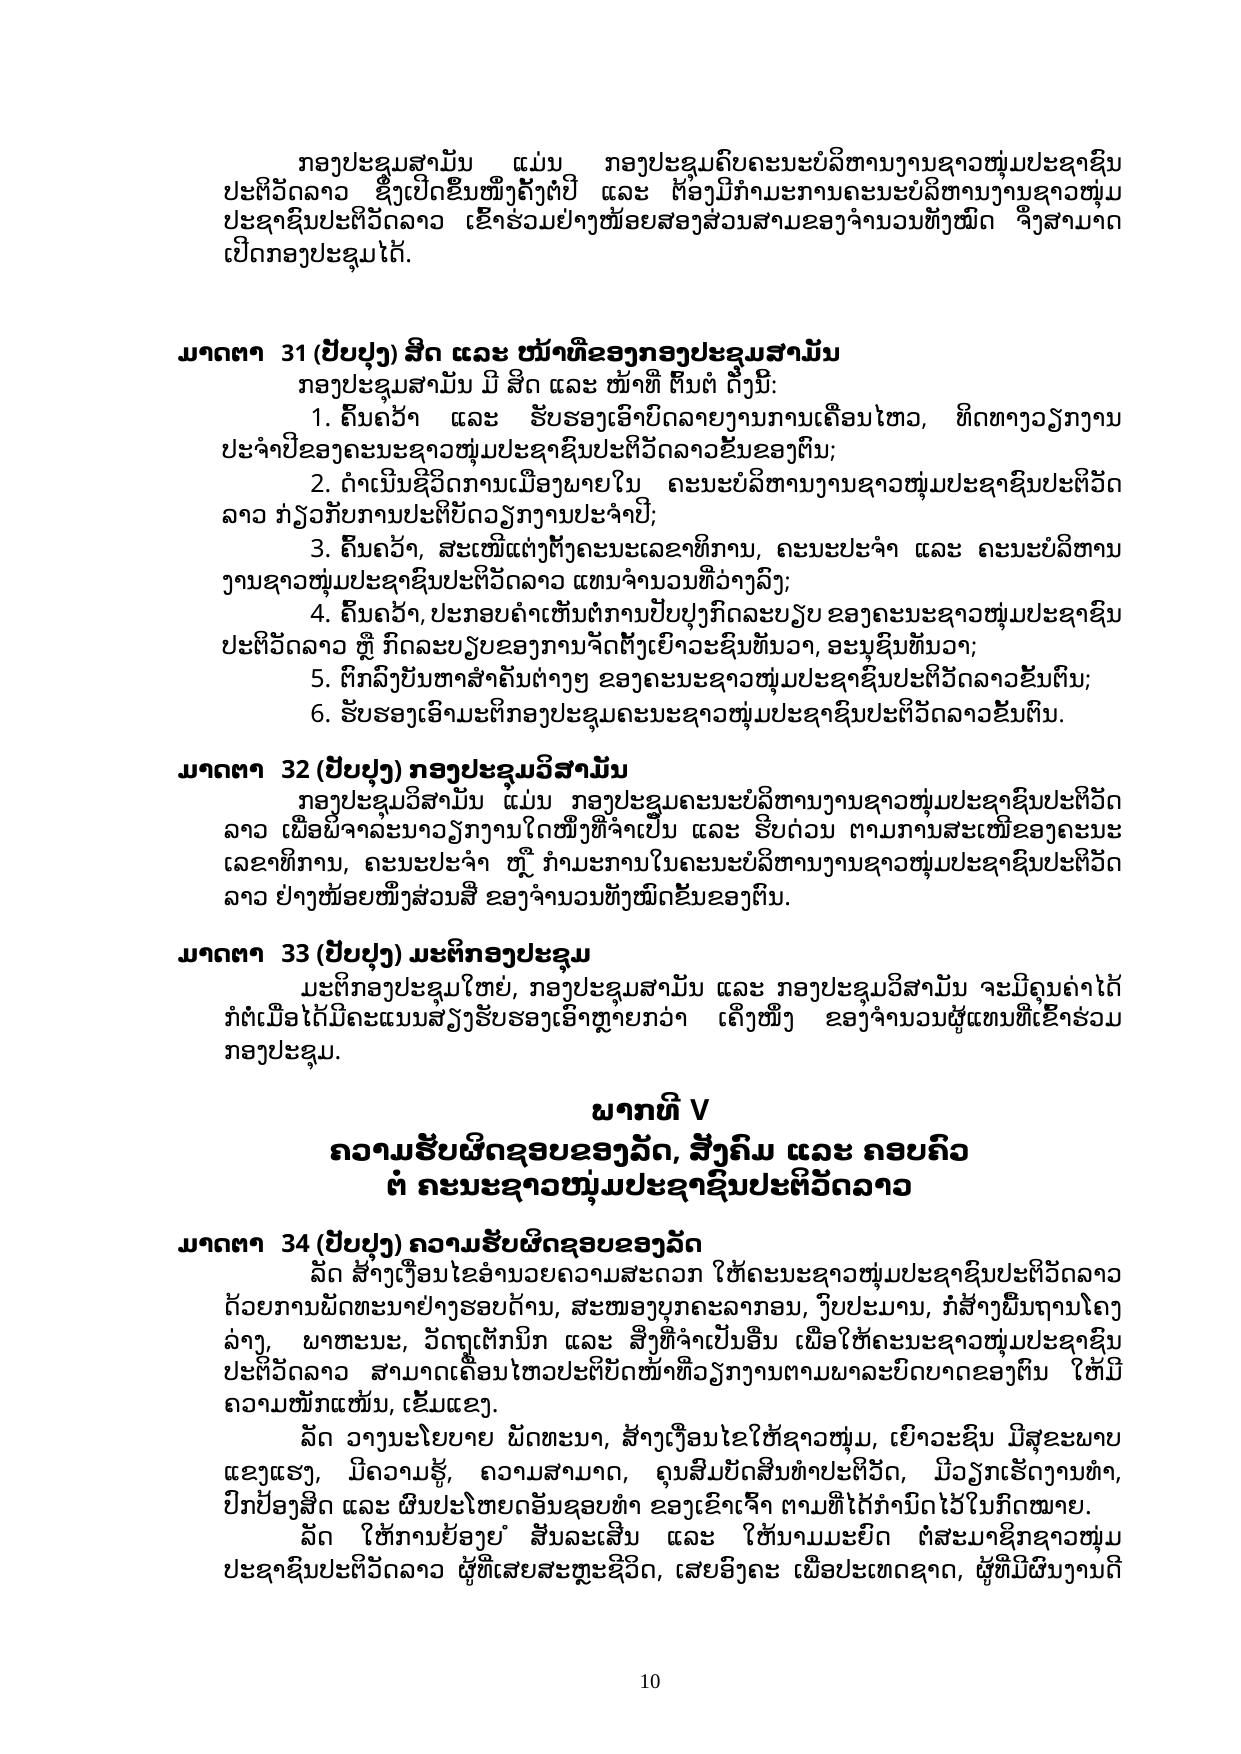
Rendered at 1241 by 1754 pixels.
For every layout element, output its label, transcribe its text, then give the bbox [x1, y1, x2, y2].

text ກອງປະຊຸມສາມັນ ແມ່ນ ກອງປະຊຸມຄົບຄະນະບໍລິຫານງານຊາວໜຸ່ມປະຊາຊົນປະຕິວັດລາວ ຊຶ່ງເປີດຂຶ້ນໜຶ່ງຄັ້ງຕໍ່ປີ ແລະ ຕ້ອງມີກຳມະການຄະນະບໍລິຫານງານຊາວໜຸ່ມປະຊາຊົນປະຕິວັດລາວ ເຂົ້າຮ່ວມຢ່າງໜ້ອຍສອງສ່ວນສາມຂອງຈຳນວນທັງໝົດ ຈຶ່ງສາມາດເປີດກອງປະຊຸມໄດ້. [224, 148, 1122, 269]
text ພາກທີ V [177, 1089, 1122, 1129]
list ຮັບຮອງເອົາມະຕິກອງປະຊຸມຄະນະຊາວໜຸ່ມປະຊາຊົນປະຕິວັດລາວຂັ້ນຕົນ. [222, 695, 1122, 729]
text ລັດ ສ້າງເງື່ອນໄຂອຳນວຍຄວາມສະດວກ ໃຫ້​ຄະ​ນະ​ຊາວ​ໜຸ່ມ​ປະ​ຊາ​ຊົນ​ປະ​ຕິ​ວັດ​ລາວ ດ້ວຍການພັດທະນາຢ່າງ​ຮອບ​ດ້ານ, ສະໜອງບຸກຄະລາກອນ, ງົບປະມານ, ກໍ່ສ້າງພື້ນຖານໂຄງລ່າງ, ພາຫະນະ, ວັດຖຸເຕັກນິກ ແລະ ສິ່ງທີ່ຈຳເປັນອື່ນ ເພື່ອໃຫ້ຄະນະຊາວໜຸ່ມປະຊາຊົນປະຕິວັດລາວ ສາມາດເຄື່ອນໄຫວປະຕິບັດໜ້າທີ່ວຽກງານຕາມພາລະບົດບາດຂອງຕົນ ໃຫ້​ມີ​ຄວາມໜັກແໜ້ນ, ເຂັ້ມແຂງ. [224, 1259, 1122, 1420]
list ດຳເນີນຊີວິດການເມືອງພາຍໃນ ຄະນະບໍລິຫານງານຊາວໜຸ່ມປະຊາຊົນປະຕິວັດລາວ ກ່ຽວກັບການປະຕິບັດວຽກງານປະຈຳປີ; [222, 465, 1122, 531]
text ລັດ ວາງນະໂຍບາຍ ພັດທະນາ, ສ້າງເງື່ອນໄຂໃຫ້ຊາວໜຸ່ມ, ເຍົາວະຊົນ ມີສຸຂະພາບແຂງແຮງ, ມີຄວາມຮູ້, ຄວາມສາມາດ, ຄຸນສົມບັດສິນທໍາປະຕິວັດ, ມີວຽກເຮັດງານທໍາ, ປົກປ້ອງສິດ ແລະ ຜົນປະໂຫຍດອັນຊອບທໍາ ຂອງເຂົາເຈົ້າ ຕາມ​ທີ່​ໄດ້​ກຳ​ນົດ​ໄວ້ໃນກົດ​ໝາຍ​. [224, 1420, 1122, 1522]
text ມາດຕາ 34 (ປັບປຸງ) ຄວາມຮັບຜິດຊອບຂອງລັດ [177, 1225, 1122, 1259]
list ຄົ້ນຄວ້າ, ສະເໜີແຕ່ງຕັ້ງຄະນະເລຂາທິການ, ຄະນະປະຈໍາ ແລະ ຄະນະບໍລິຫານງານຊາວໜຸ່ມປະຊາຊົນປະຕິວັດລາວ ແທນຈໍານວນທີ່ວ່າງລົງ; [222, 531, 1122, 596]
text ມາດຕາ 33 (ປັບປຸງ) ມະຕິກອງປະຊຸມ [177, 935, 1122, 969]
text ມາດຕາ 32 (ປັບປຸງ) ກອງປະຊຸມວິສາມັນ [177, 752, 1122, 786]
text ຄວາມຮັບຜິດຊອບຂອງລັດ, ສັງຄົມ ແລະ ຄອບຄົວ [177, 1129, 1122, 1169]
text ກອງປະຊຸມສາມັນ ມີ ສິດ ແລະ ໜ້າທີ່ ຕົ້ນຕໍ ດັ່ງນີ້: [224, 369, 1122, 400]
text ມະຕິກອງປະຊຸມໃຫຍ່, ກອງປະຊຸມສາມັນ ແລະ ກອງປະຊຸມວິສາມັນ ຈະມີຄຸນຄ່າໄດ້ກໍຕໍ່ເມື່ອໄດ້ມີຄະແນນສຽງຮັບຮອງເອົາຫຼາຍກວ່າ ເຄິ່ງໜຶ່ງ ຂອງຈຳນວນຜູ້ແທນທີ່ເຂົ້າຮ່ວມກອງປະຊຸມ. [224, 969, 1122, 1067]
list ຄົ້ນຄວ້າ ແລະ ຮັບຮອງເອົາບົດລາຍງານການເຄື່ອນໄຫວ, ທິດທາງວຽກງານປະຈຳປີຂອງຄະນະຊາວໜຸ່ມປະຊາຊົນປະຕິວັດລາວຂັ້ນຂອງຕົນ; [222, 400, 1122, 465]
text ມາດຕາ 31 (ປັບປຸງ) ສິດ ແລະ ໜ້າທີ່ຂອງກອງປະຊຸມສາມັນ [177, 337, 1122, 369]
text ຕໍ່ ຄະນະຊາວໜຸ່ມປະຊາຊົນປະຕິວັດລາວ [177, 1169, 1122, 1203]
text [224, 1522, 1122, 1585]
text ກອງປະຊຸມວິສາມັນ ແມ່ນ ກອງປະຊຸມຄະນະບໍລິຫານງານຊາວໜຸ່ມປະຊາຊົນປະຕິວັດລາວ ເພື່ອພິຈາລະນາວຽກງານໃດໜຶ່ງທີ່ຈຳເປັນ ແລະ ຮີບດ່ວນ ຕາມການສະເໜີຂອງຄະນະເລຂາທິການ, ຄະນະປະຈໍາ ຫຼື ກໍາມະການໃນຄະນະບໍລິຫານງານຊາວໜຸ່ມປະຊາຊົນປະຕິວັດລາວ ຢ່າງໜ້ອຍໜຶ່ງສ່ວນສີ່ ຂອງຈຳນວນທັງໝົດຂັ້ນຂອງຕົນ. [224, 786, 1122, 912]
list ຄົ້ນຄວ້າ, ປະກອບຄຳເຫັນຕໍ່ການປັບປຸງກົດລະບຽບ ຂອງຄະນະຊາວໜຸ່ມປະຊາຊົນປະຕິວັດລາວ ຫຼື ກົດລະບຽບຂອງການຈັດຕັ້ງເຍົາວະຊົນທັນວາ, ອະນຸຊົນທັນວາ; [222, 596, 1122, 661]
list ຕົກລົງບັນຫາສຳຄັນຕ່າງໆ ຂອງຄະນະຊາວໜຸ່ມປະຊາຊົນປະຕິວັດລາວຂັ້ນຕົນ; [222, 661, 1122, 695]
